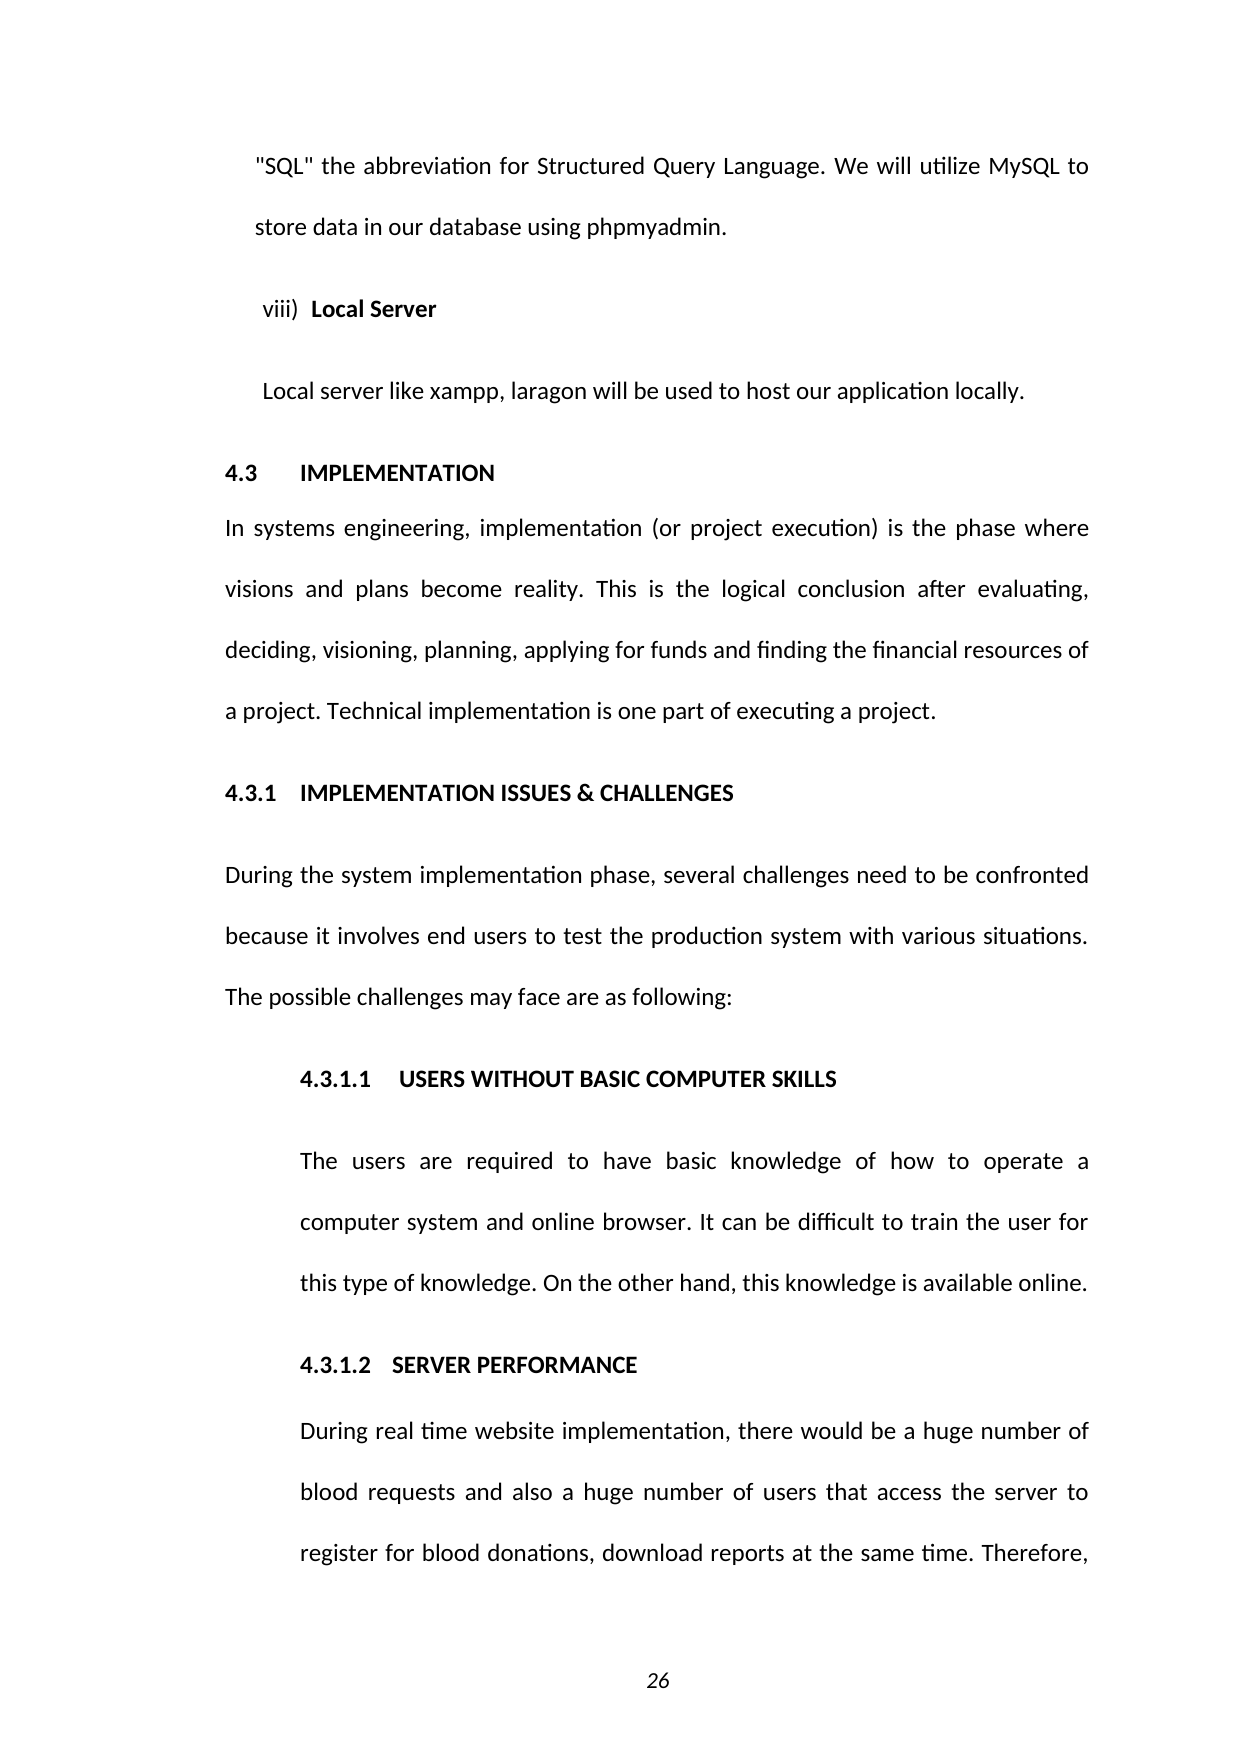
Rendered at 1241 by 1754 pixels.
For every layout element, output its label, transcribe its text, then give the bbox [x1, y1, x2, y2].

text Local server like xampp, laragon will be used to host our application locally. [225, 375, 1090, 405]
text 4.3.1 IMPLEMENTATION ISSUES & CHALLENGES [225, 777, 1090, 808]
text During the system implementation phase, several challenges need to be confronted because it involves end users to test the production system with various situations. The possible challenges may face are as following: [225, 859, 1090, 1012]
text 4.3.1.1 USERS WITHOUT BASIC COMPUTER SKILLS [225, 1063, 1090, 1093]
list Local Server [262, 293, 1090, 323]
text 4.3.1.2 SERVER PERFORMANCE [225, 1349, 1090, 1379]
text The users are required to have basic knowledge of how to operate a computer system and online browser. It can be difficult to train the user for this type of knowledge. On the other hand, this knowledge is available online. [300, 1145, 1090, 1297]
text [300, 1415, 1090, 1568]
text 4.3 IMPLEMENTATION [225, 457, 1090, 487]
text In systems engineering, implementation (or project execution) is the phase where visions and plans become reality. This is the logical conclusion after evaluating, deciding, visioning, planning, applying for funds and finding the financial resources of a project. Technical implementation is one part of executing a project. [225, 512, 1090, 726]
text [254, 150, 1090, 242]
